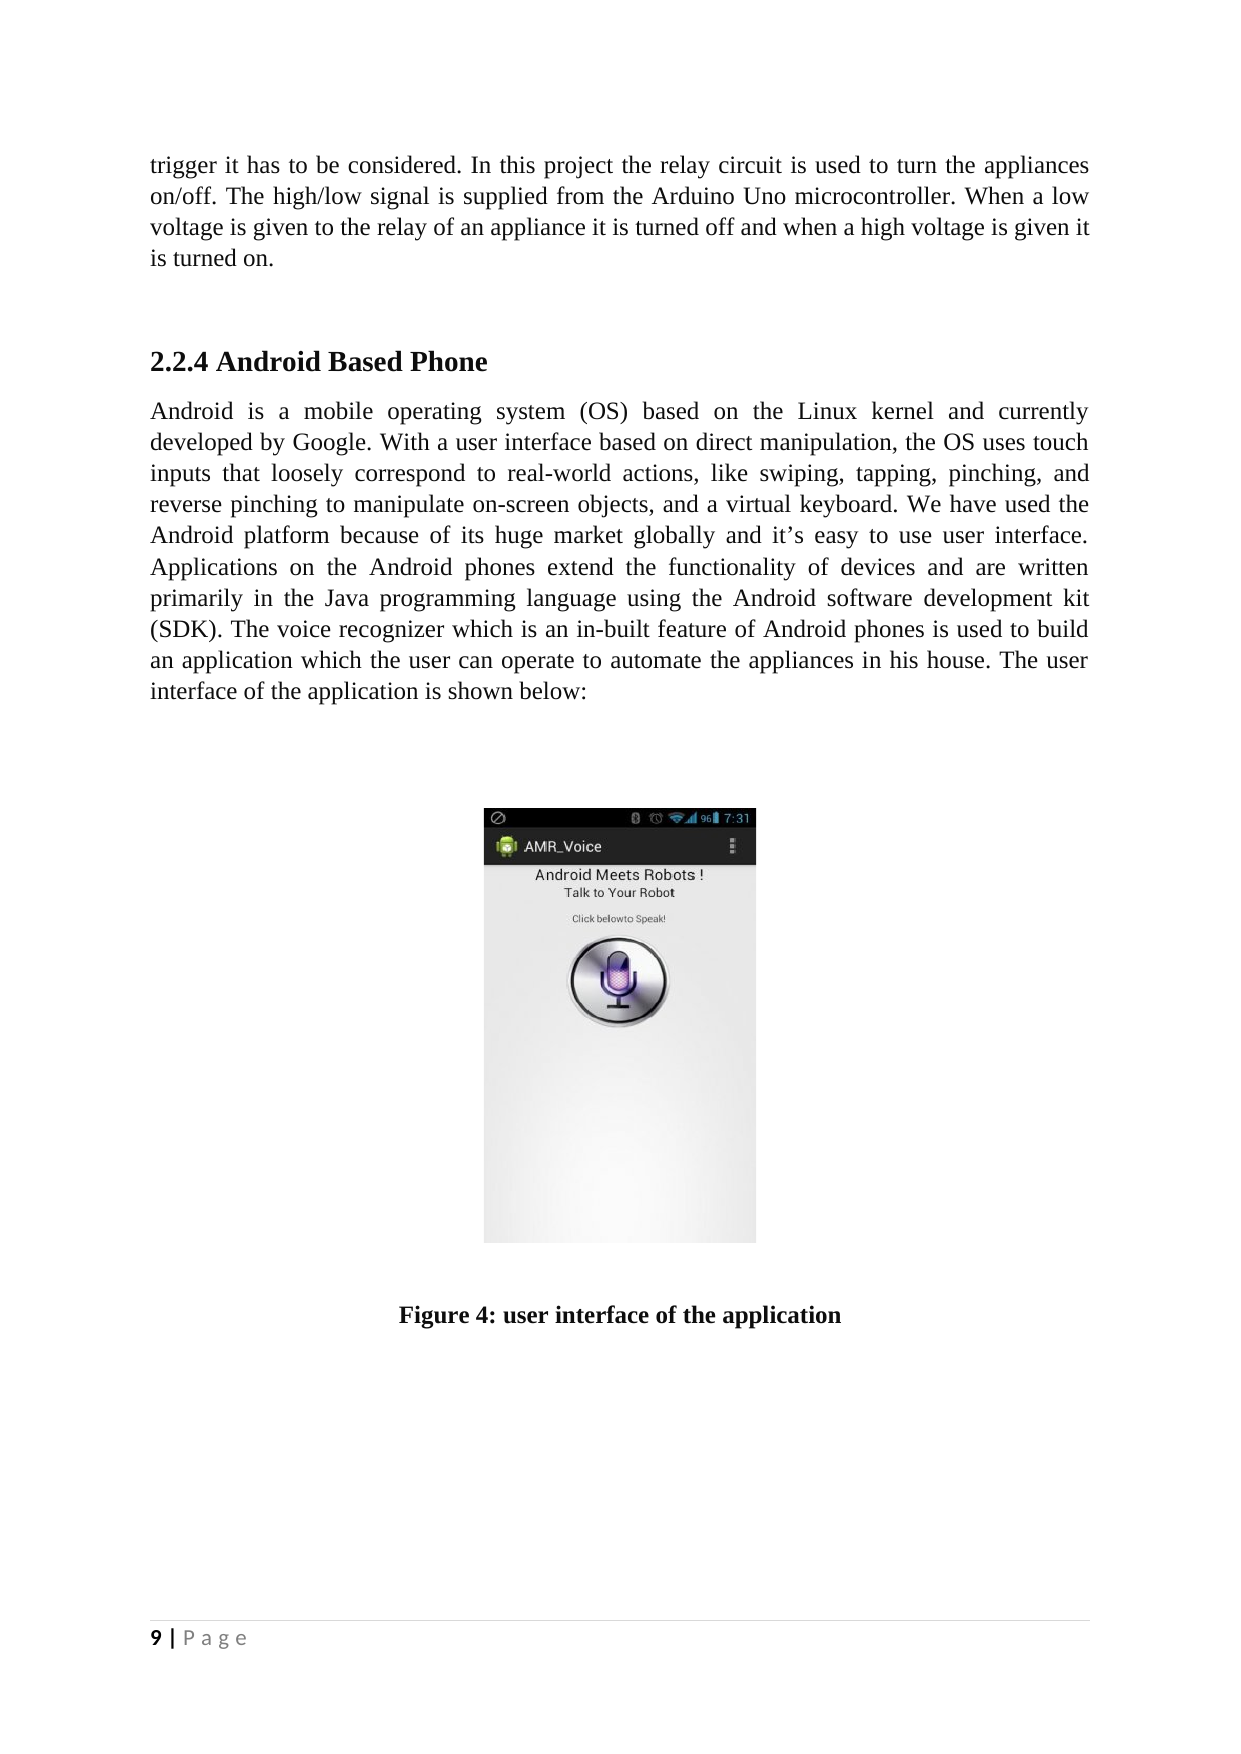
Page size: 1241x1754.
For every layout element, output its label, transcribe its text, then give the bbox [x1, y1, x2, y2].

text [150, 150, 1090, 272]
text Android is a mobile operating system (OS) based on the Linux kernel and currently developed by Google. With a user interface based on direct manipulation, the OS uses touch inputs that loosely correspond to real-world actions, like swiping, tapping, pinching, and reverse pinching to manipulate on-screen objects, and a virtual keyboard. We have used the Android platform because of its huge market globally and it’s easy to use user interface. Applications on the Android phones extend the functionality of devices and are written primarily in the Java programming language using the Android software development kit (SDK). The voice recognizer which is an in-built feature of Android phones is used to build an application which the user can operate to automate the appliances in his house. The user interface of the application is shown below: [150, 396, 1090, 704]
picture [483, 808, 757, 1243]
text Figure 4: user interface of the application [150, 1300, 1090, 1329]
text 2.2.4 Android Based Phone [150, 344, 1090, 377]
